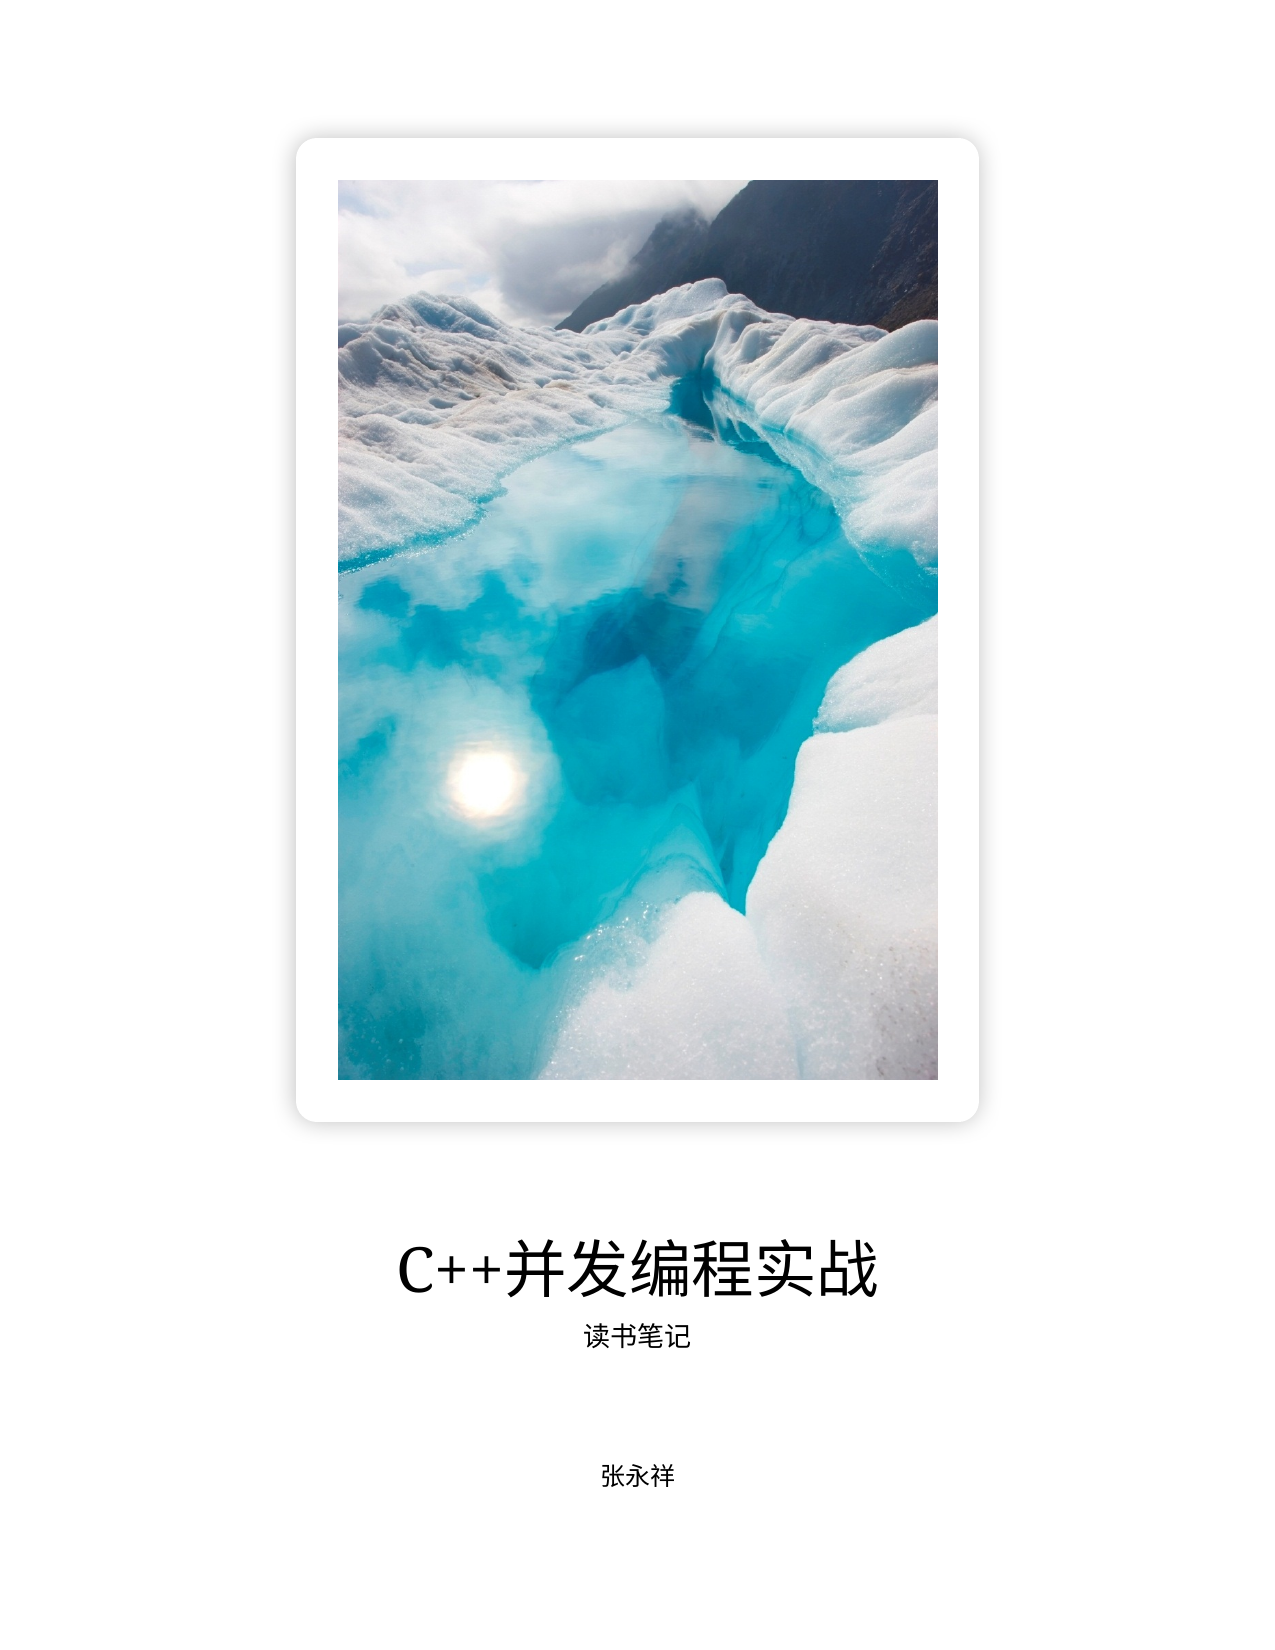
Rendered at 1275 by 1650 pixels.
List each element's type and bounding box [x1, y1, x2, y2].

picture [338, 180, 938, 1080]
